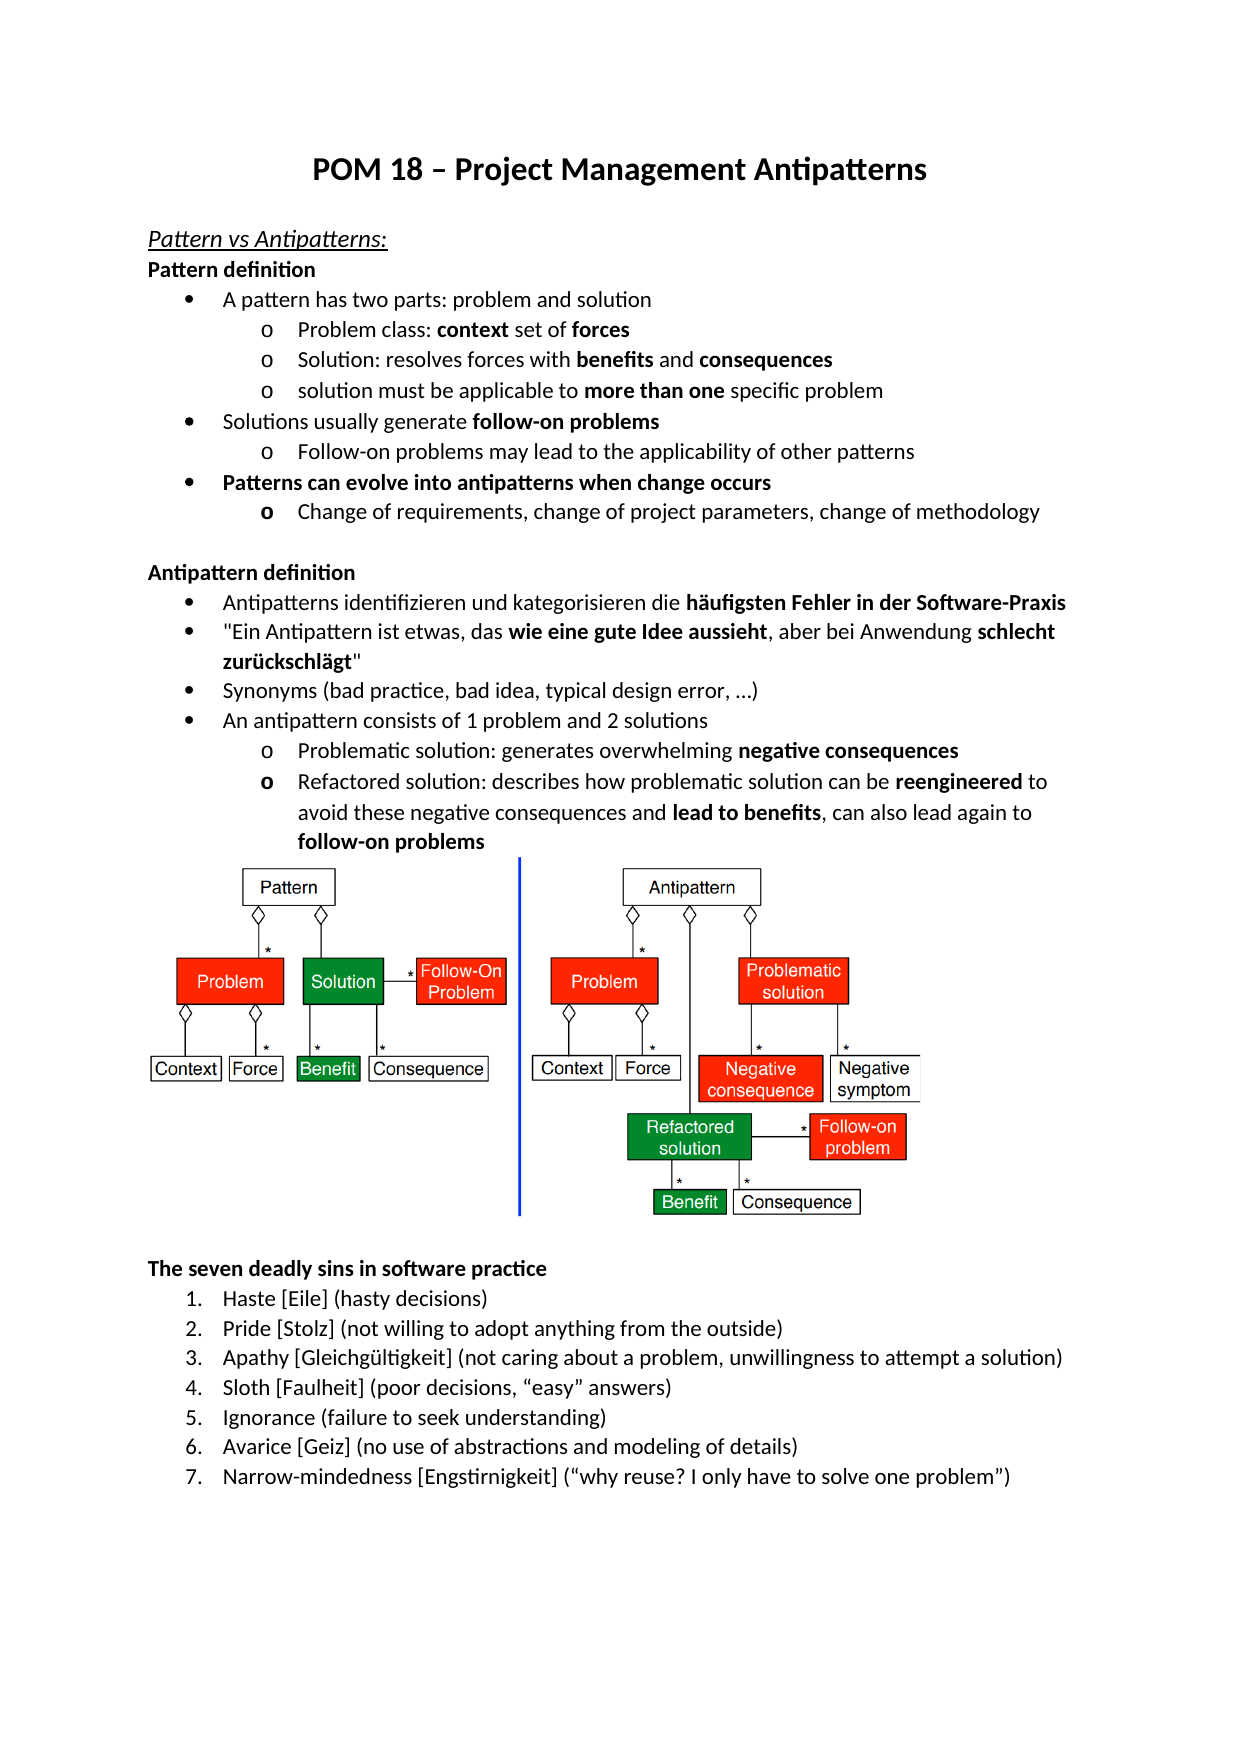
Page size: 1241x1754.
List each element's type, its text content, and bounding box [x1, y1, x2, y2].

list Avarice [Geiz] (no use of abstractions and modeling of details) [185, 1432, 1093, 1461]
text Antipattern definition [148, 558, 1093, 586]
list Refactored solution: describes how problematic solution can be reengineered to avoid these negative consequences and lead to benefits, can also lead again to follow-on problems [260, 767, 1093, 855]
list Apathy [Gleichgültigkeit] (not caring about a problem, unwillingness to attempt a solution) [185, 1343, 1093, 1371]
text Pattern vs Antipatterns: [148, 223, 1093, 253]
list "Ein Antipattern ist etwas, das wie eine gute Idee aussieht, aber bei Anwendung schlecht zurückschlägt" [185, 617, 1093, 675]
list A pattern has two parts: problem and solution [185, 285, 1093, 313]
list Problematic solution: generates overwhelming negative consequences [260, 736, 1093, 765]
list Solutions usually generate follow-on problems [185, 407, 1093, 435]
list Change of requirements, change of project parameters, change of methodology [260, 497, 1093, 527]
list An antipattern consists of 1 problem and 2 solutions [185, 706, 1093, 734]
list Synonyms (bad practice, bad idea, typical design error, …) [185, 677, 1093, 705]
list Antipatterns identifizieren und kategorisieren die häufigsten Fehler in der Software-Praxis [185, 588, 1093, 616]
text The seven deadly sins in software practice [148, 1254, 1093, 1282]
list Narrow-mindedness [Engstirnigkeit] (“why reuse? I only have to solve one problem”) [185, 1462, 1093, 1490]
list solution must be applicable to more than one specific problem [260, 376, 1093, 406]
list Problem class: context set of forces [260, 315, 1093, 344]
list Sloth [Faulheit] (poor decisions, “easy” answers) [185, 1373, 1093, 1401]
text POM 18 – Project Management Antipatterns [148, 148, 1093, 188]
list Haste [Eile] (hasty decisions) [185, 1284, 1093, 1312]
list Pride [Stolz] (not willing to adopt anything from the outside) [185, 1314, 1093, 1342]
text Pattern definition [148, 255, 1093, 283]
picture [147, 857, 921, 1223]
list Follow-on problems may lead to the applicability of other patterns [260, 437, 1093, 466]
list Ignorance (failure to seek understanding) [185, 1403, 1093, 1431]
list Patterns can evolve into antipatterns when change occurs [185, 468, 1093, 496]
list Solution: resolves forces with benefits and consequences [260, 346, 1093, 375]
